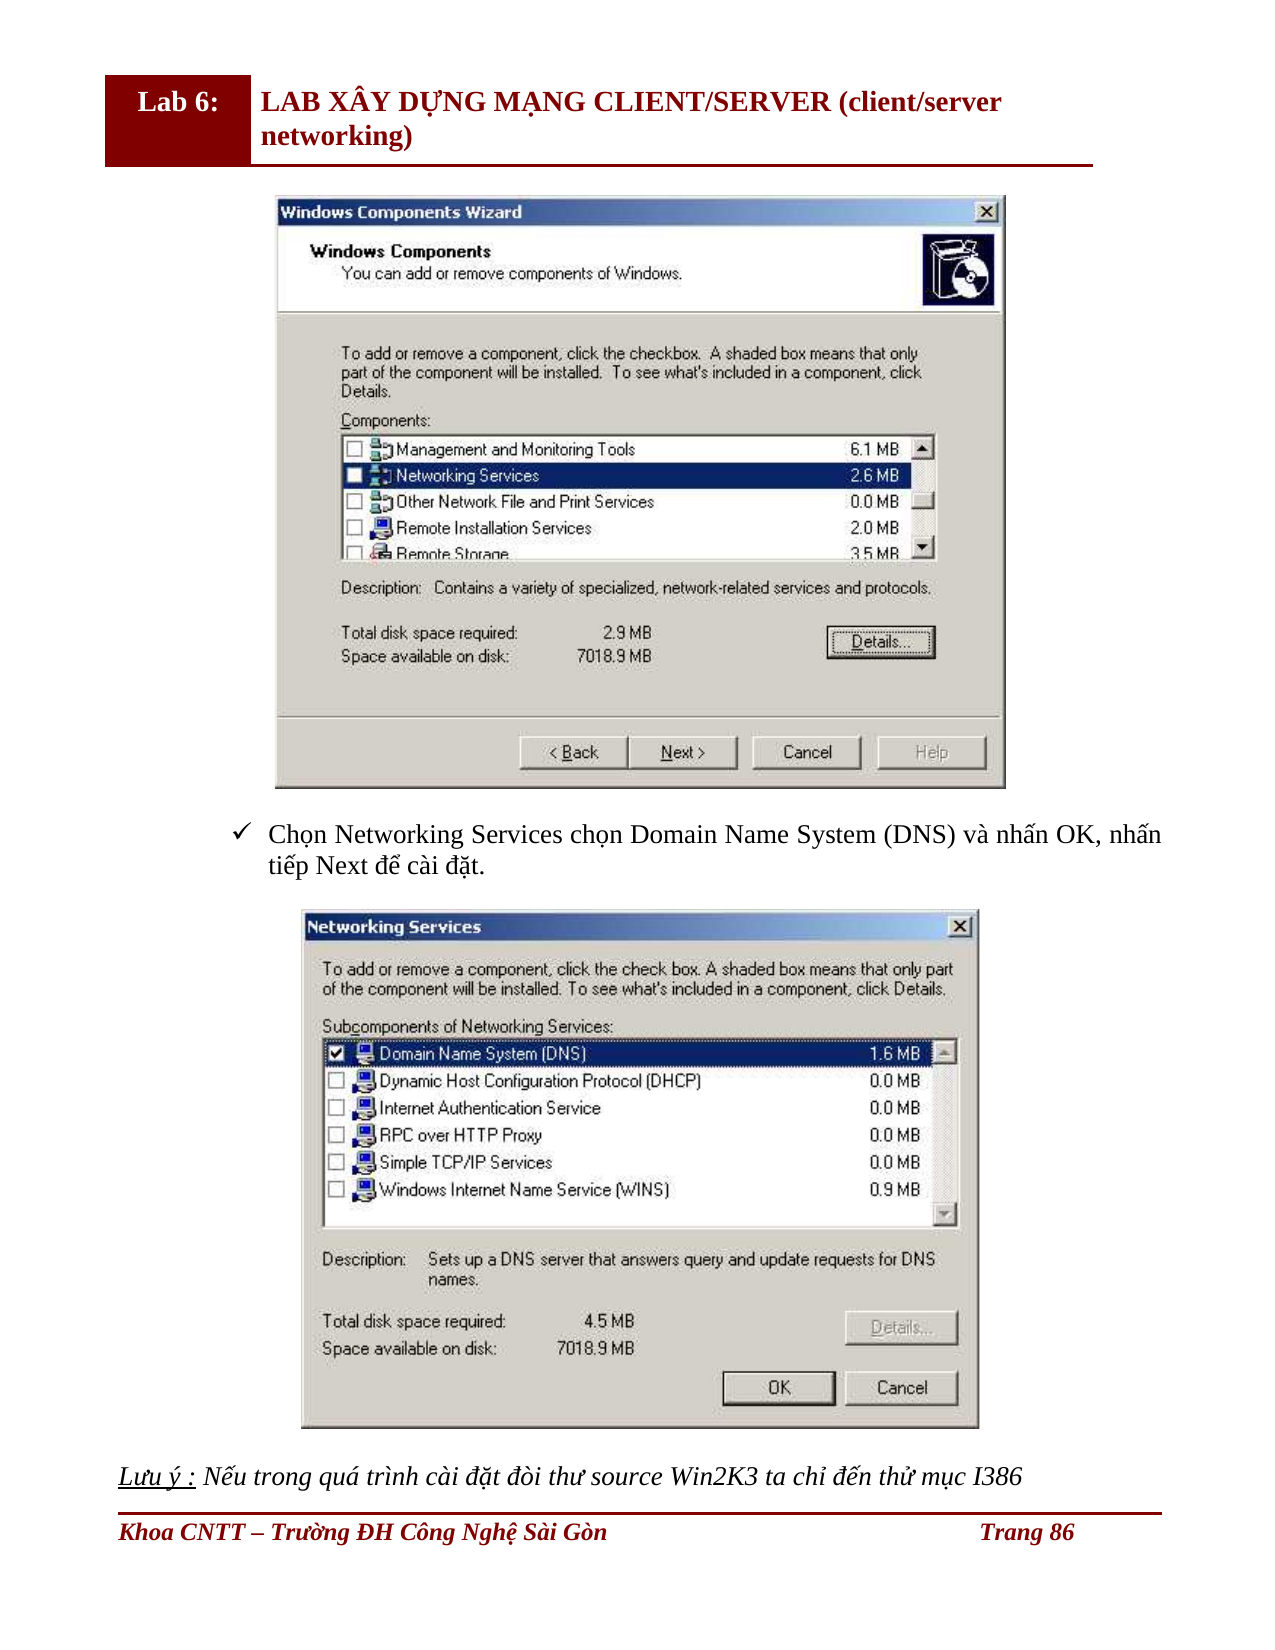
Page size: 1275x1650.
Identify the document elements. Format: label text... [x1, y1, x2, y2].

picture [301, 909, 980, 1429]
picture [274, 195, 1006, 789]
list Chọn Networking Services chọn Domain Name System (DNS) và nhấn OK, nhấn tiếp Next để cài đặt. [231, 818, 1162, 881]
text Lưu ý : Nếu trong quá trình cài đặt đòi thư source Win2K3 ta chỉ đến thử mục I386 [118, 1460, 1162, 1491]
